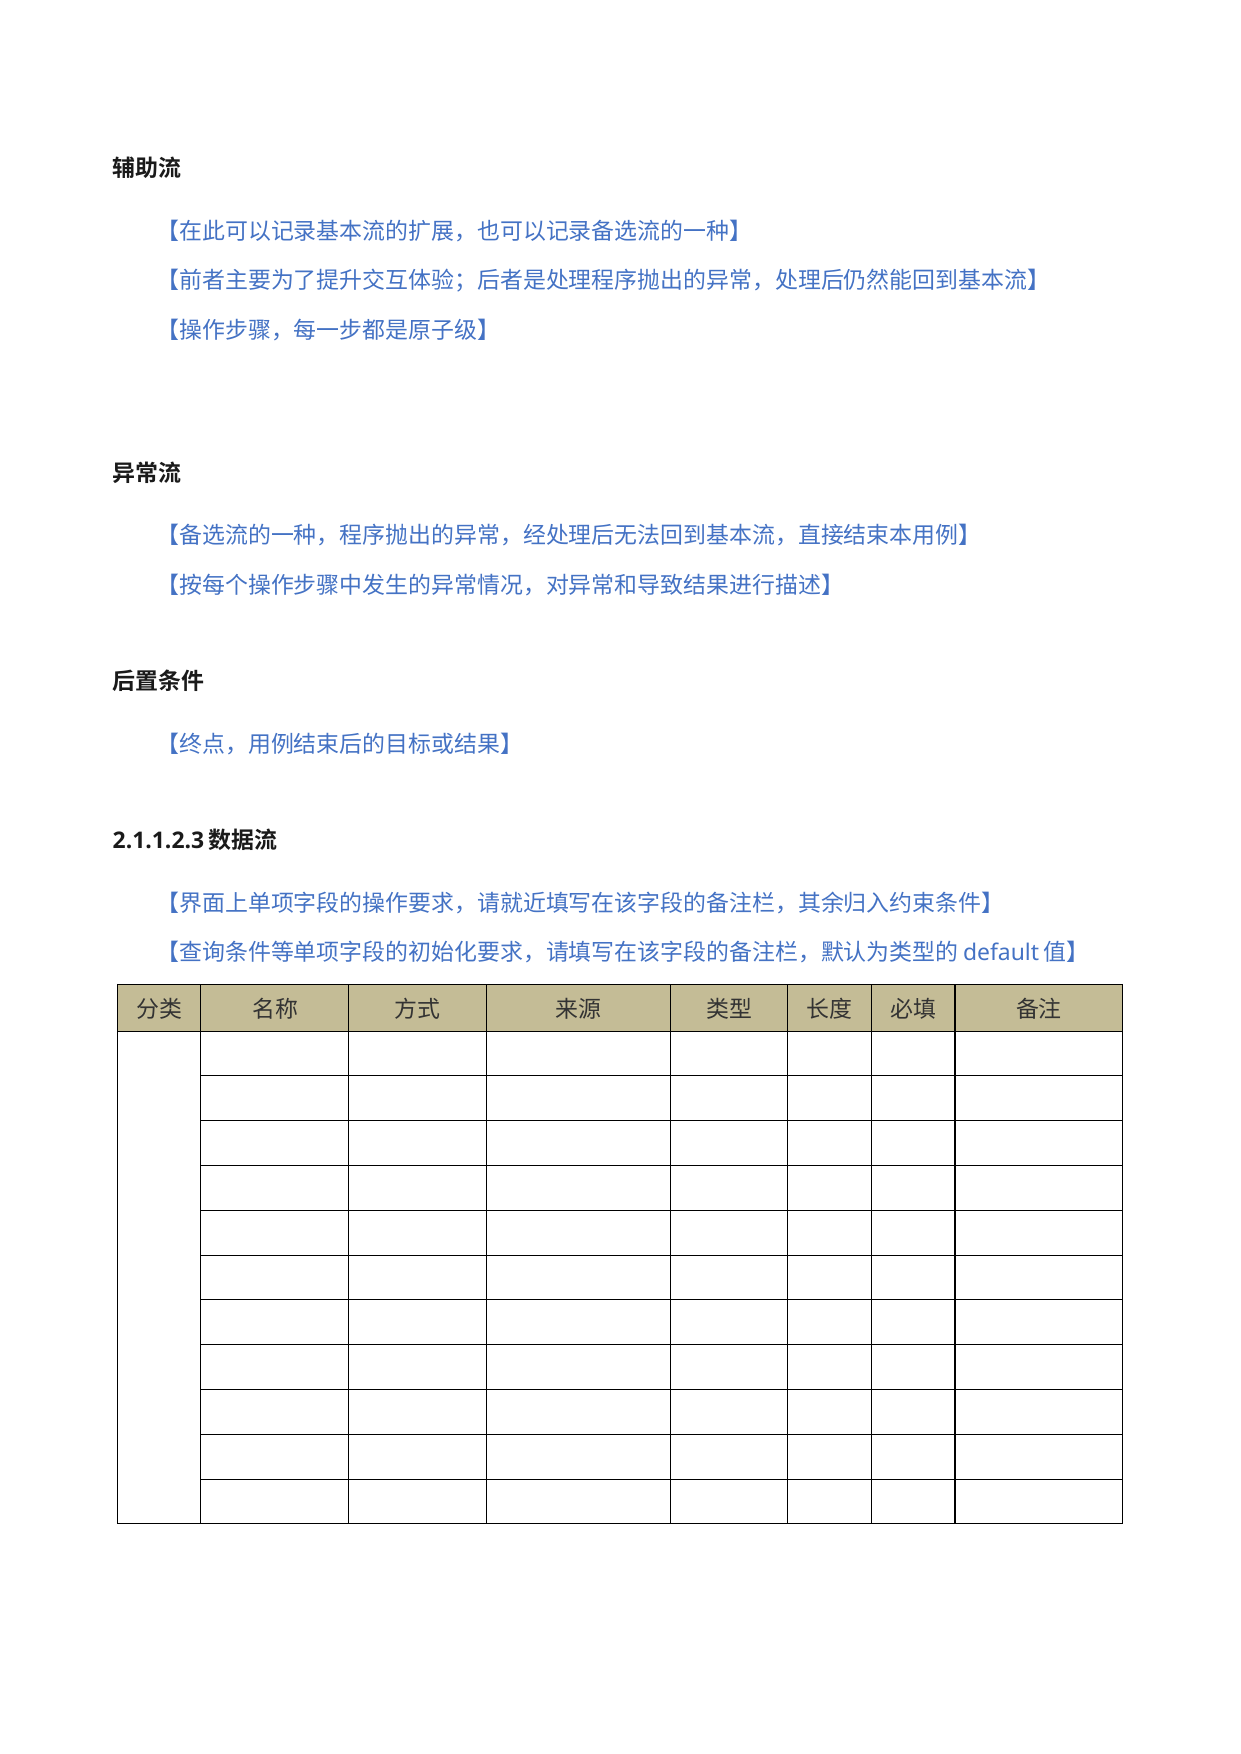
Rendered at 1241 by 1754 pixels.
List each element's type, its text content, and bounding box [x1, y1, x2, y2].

table_cell [788, 1435, 871, 1478]
table_cell [349, 1480, 486, 1523]
table_cell [956, 1435, 1122, 1478]
table_cell [201, 1211, 348, 1254]
table_cell [349, 1211, 486, 1254]
table_cell [671, 1166, 787, 1210]
table_cell [671, 1390, 787, 1434]
table_cell [671, 1345, 787, 1389]
text 【操作步骤，每一步都是原子级】 [112, 311, 1128, 345]
table_cell [349, 1121, 486, 1165]
table_cell [349, 1256, 486, 1299]
table_cell [956, 1032, 1122, 1075]
table_cell [487, 1480, 670, 1523]
text 【终点，用例结束后的目标或结果】 [112, 726, 1128, 759]
table_cell [788, 1211, 871, 1254]
table_cell [956, 1390, 1122, 1434]
table_cell [956, 1300, 1122, 1344]
table_cell [872, 1390, 954, 1434]
table_cell [201, 1435, 348, 1478]
text 【在此可以记录基本流的扩展，也可以记录备选流的一种】 [112, 213, 1128, 246]
subtitle 后置条件 [112, 663, 1128, 696]
table_cell [487, 1121, 670, 1165]
table_cell [956, 1345, 1122, 1389]
table_cell [872, 1211, 954, 1254]
table_cell [788, 1166, 871, 1210]
table_cell [201, 1121, 348, 1165]
table_header 分类 [118, 985, 200, 1031]
table_cell [349, 1166, 486, 1210]
table_cell [349, 1032, 486, 1075]
table_cell [956, 1480, 1122, 1523]
table_cell [872, 1435, 954, 1478]
text 【按每个操作步骤中发生的异常情况，对异常和导致结果进行描述】 [112, 567, 1128, 600]
table_header 名称 [201, 985, 348, 1031]
table_cell [349, 1435, 486, 1478]
subtitle 异常流 [112, 454, 1128, 488]
table_cell [671, 1121, 787, 1165]
table_cell [349, 1076, 486, 1120]
table_cell [671, 1032, 787, 1075]
table_cell [956, 1121, 1122, 1165]
table_cell [487, 1256, 670, 1299]
table_cell [349, 1345, 486, 1389]
table_cell [872, 1345, 954, 1389]
table_cell [872, 1032, 954, 1075]
table_cell [487, 1435, 670, 1478]
table_cell [487, 1345, 670, 1389]
table_cell [956, 1166, 1122, 1210]
table_cell [671, 1076, 787, 1120]
text 【界面上单项字段的操作要求，请就近填写在该字段的备注栏，其余归入约束条件】 [112, 885, 1128, 918]
table_cell [118, 1032, 200, 1523]
table_cell [487, 1390, 670, 1434]
table_header 必填 [872, 985, 954, 1031]
table_cell [956, 1211, 1122, 1254]
table_cell [671, 1480, 787, 1523]
table_cell [872, 1480, 954, 1523]
table_cell [872, 1300, 954, 1344]
table_cell [201, 1390, 348, 1434]
table_cell [349, 1390, 486, 1434]
table_cell [201, 1256, 348, 1299]
table_cell [872, 1256, 954, 1299]
table_header 备注 [956, 985, 1122, 1031]
table_cell [671, 1435, 787, 1478]
table_cell [788, 1032, 871, 1075]
table_cell [872, 1166, 954, 1210]
table_cell [872, 1121, 954, 1165]
table_cell [487, 1076, 670, 1120]
table_cell [201, 1166, 348, 1210]
table_cell [201, 1300, 348, 1344]
table_cell [788, 1121, 871, 1165]
table_cell [788, 1076, 871, 1120]
table_cell [487, 1032, 670, 1075]
table_cell [788, 1345, 871, 1389]
table_cell [487, 1211, 670, 1254]
subtitle 2.1.1.2.3数据流 [112, 822, 1128, 855]
table_header 长度 [788, 985, 871, 1031]
table_cell [349, 1300, 486, 1344]
table_cell [201, 1076, 348, 1120]
table_cell [788, 1300, 871, 1344]
table_cell [201, 1032, 348, 1075]
table_cell [788, 1256, 871, 1299]
table_cell [671, 1211, 787, 1254]
subtitle 辅助流 [112, 150, 1128, 183]
table_cell [487, 1300, 670, 1344]
table_cell [872, 1076, 954, 1120]
table_cell [671, 1300, 787, 1344]
text 【前者主要为了提升交互体验；后者是处理程序抛出的异常，处理后仍然能回到基本流】 [112, 262, 1128, 295]
table_cell [788, 1480, 871, 1523]
table_cell [671, 1256, 787, 1299]
table_cell [487, 1166, 670, 1210]
table_header 方式 [349, 985, 486, 1031]
text 【备选流的一种，程序抛出的异常，经处理后无法回到基本流，直接结束本用例】 [112, 517, 1128, 551]
table_header 类型 [671, 985, 787, 1031]
table_cell [788, 1390, 871, 1434]
table_cell [201, 1480, 348, 1523]
table_header 来源 [487, 985, 670, 1031]
table_cell [956, 1256, 1122, 1299]
text 【查询条件等单项字段的初始化要求，请填写在该字段的备注栏，默认为类型的default值】 [112, 934, 1128, 967]
table_cell [956, 1076, 1122, 1120]
table_cell [201, 1345, 348, 1389]
